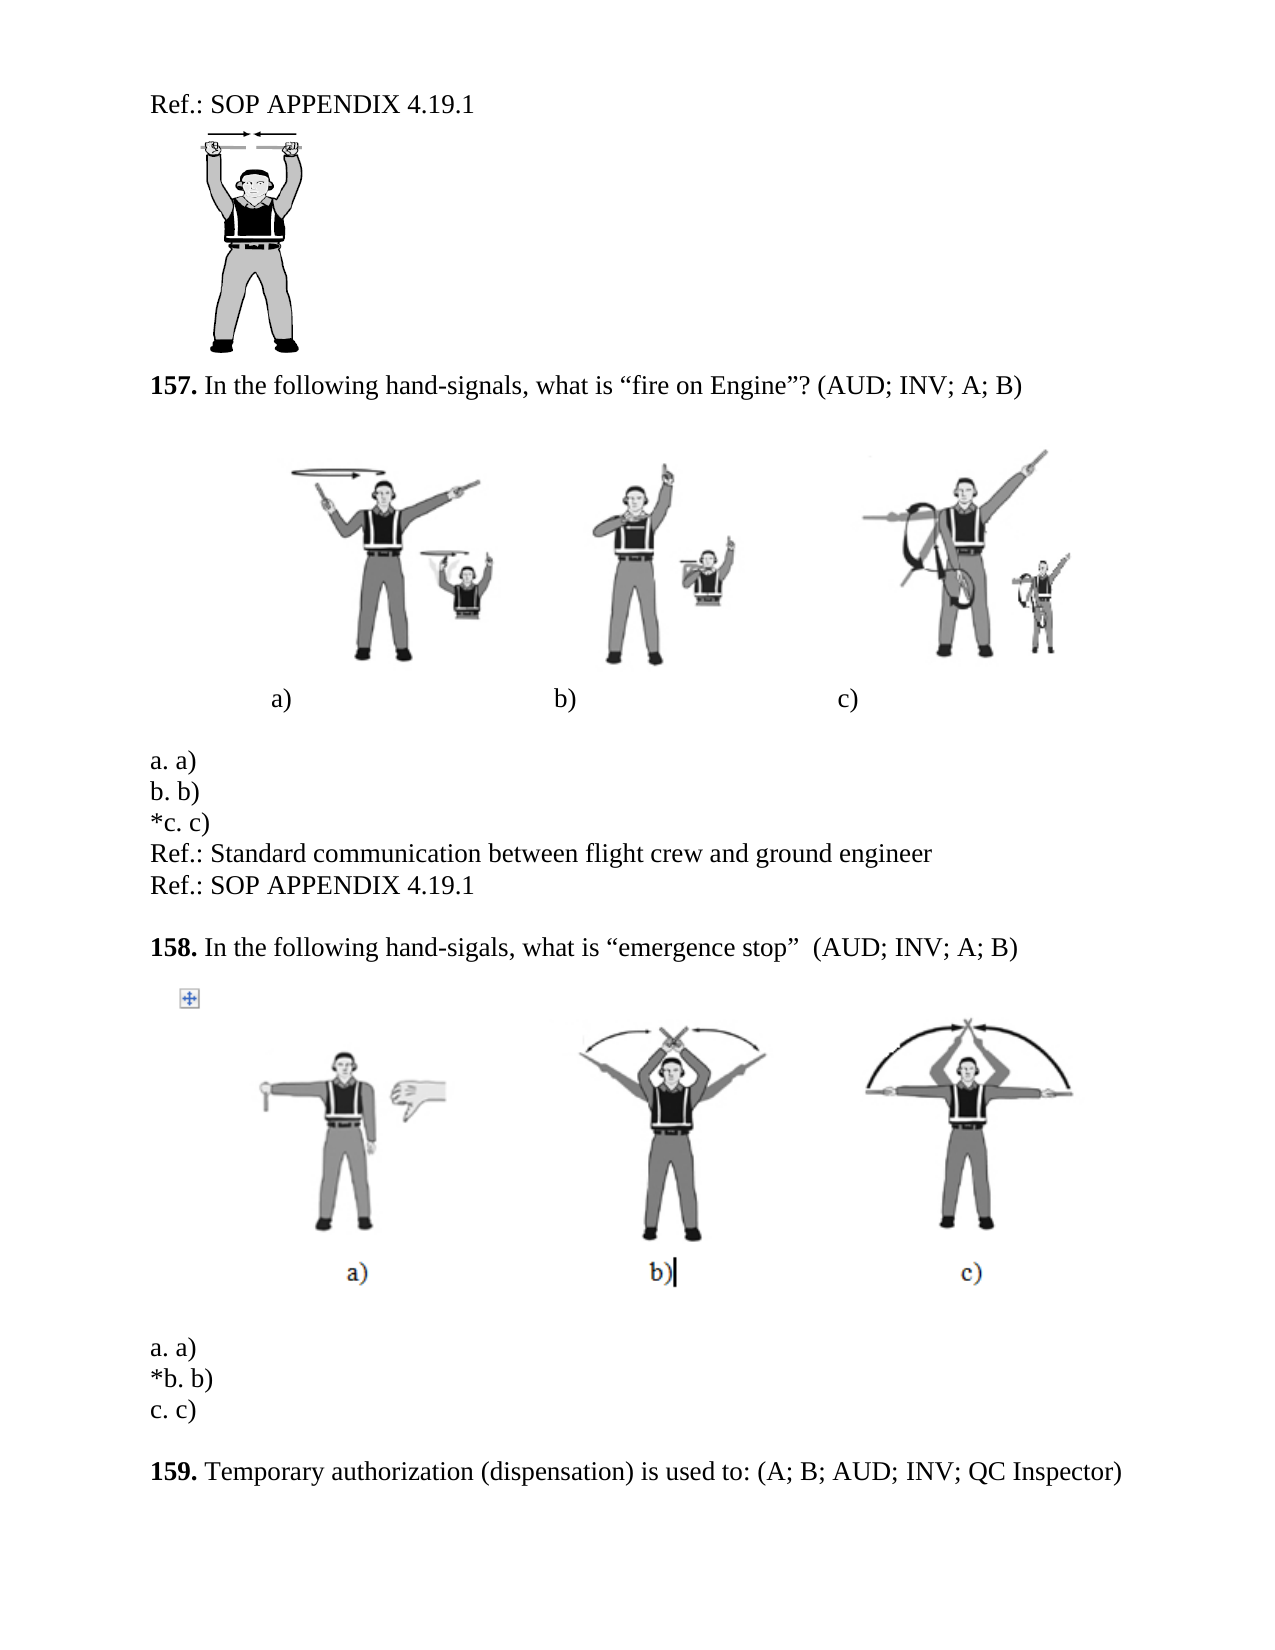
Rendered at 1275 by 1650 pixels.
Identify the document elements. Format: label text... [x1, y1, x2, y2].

text Ref.: SOP APPENDIX 4.19.1 [150, 869, 1125, 900]
picture [532, 448, 806, 682]
text Ref.: SOP APPENDIX 4.19.1 [150, 89, 1125, 120]
list In the following hand-sigals, what is “emergence stop” (AUD; INV; A; B) [150, 931, 1125, 962]
text a. a) [150, 744, 1125, 775]
text *c. c) [150, 806, 1125, 838]
text Ref.: Standard communication between flight crew and ground engineer [150, 838, 1125, 869]
picture [150, 962, 1105, 1331]
text c. c) [150, 1393, 1125, 1424]
picture [252, 447, 526, 681]
list Temporary authorization (dispensation) is used to: (A; B; AUD; INV; QC Inspector) [150, 1456, 1125, 1487]
picture [837, 431, 1125, 677]
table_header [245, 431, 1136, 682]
text *b. b) [150, 1362, 1125, 1393]
list In the following hand-signals, what is “fire on Engine”? (AUD; INV; A; B) [150, 369, 1125, 400]
text a. a) [150, 1331, 1125, 1362]
text b. b) [150, 775, 1125, 806]
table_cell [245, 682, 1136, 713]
